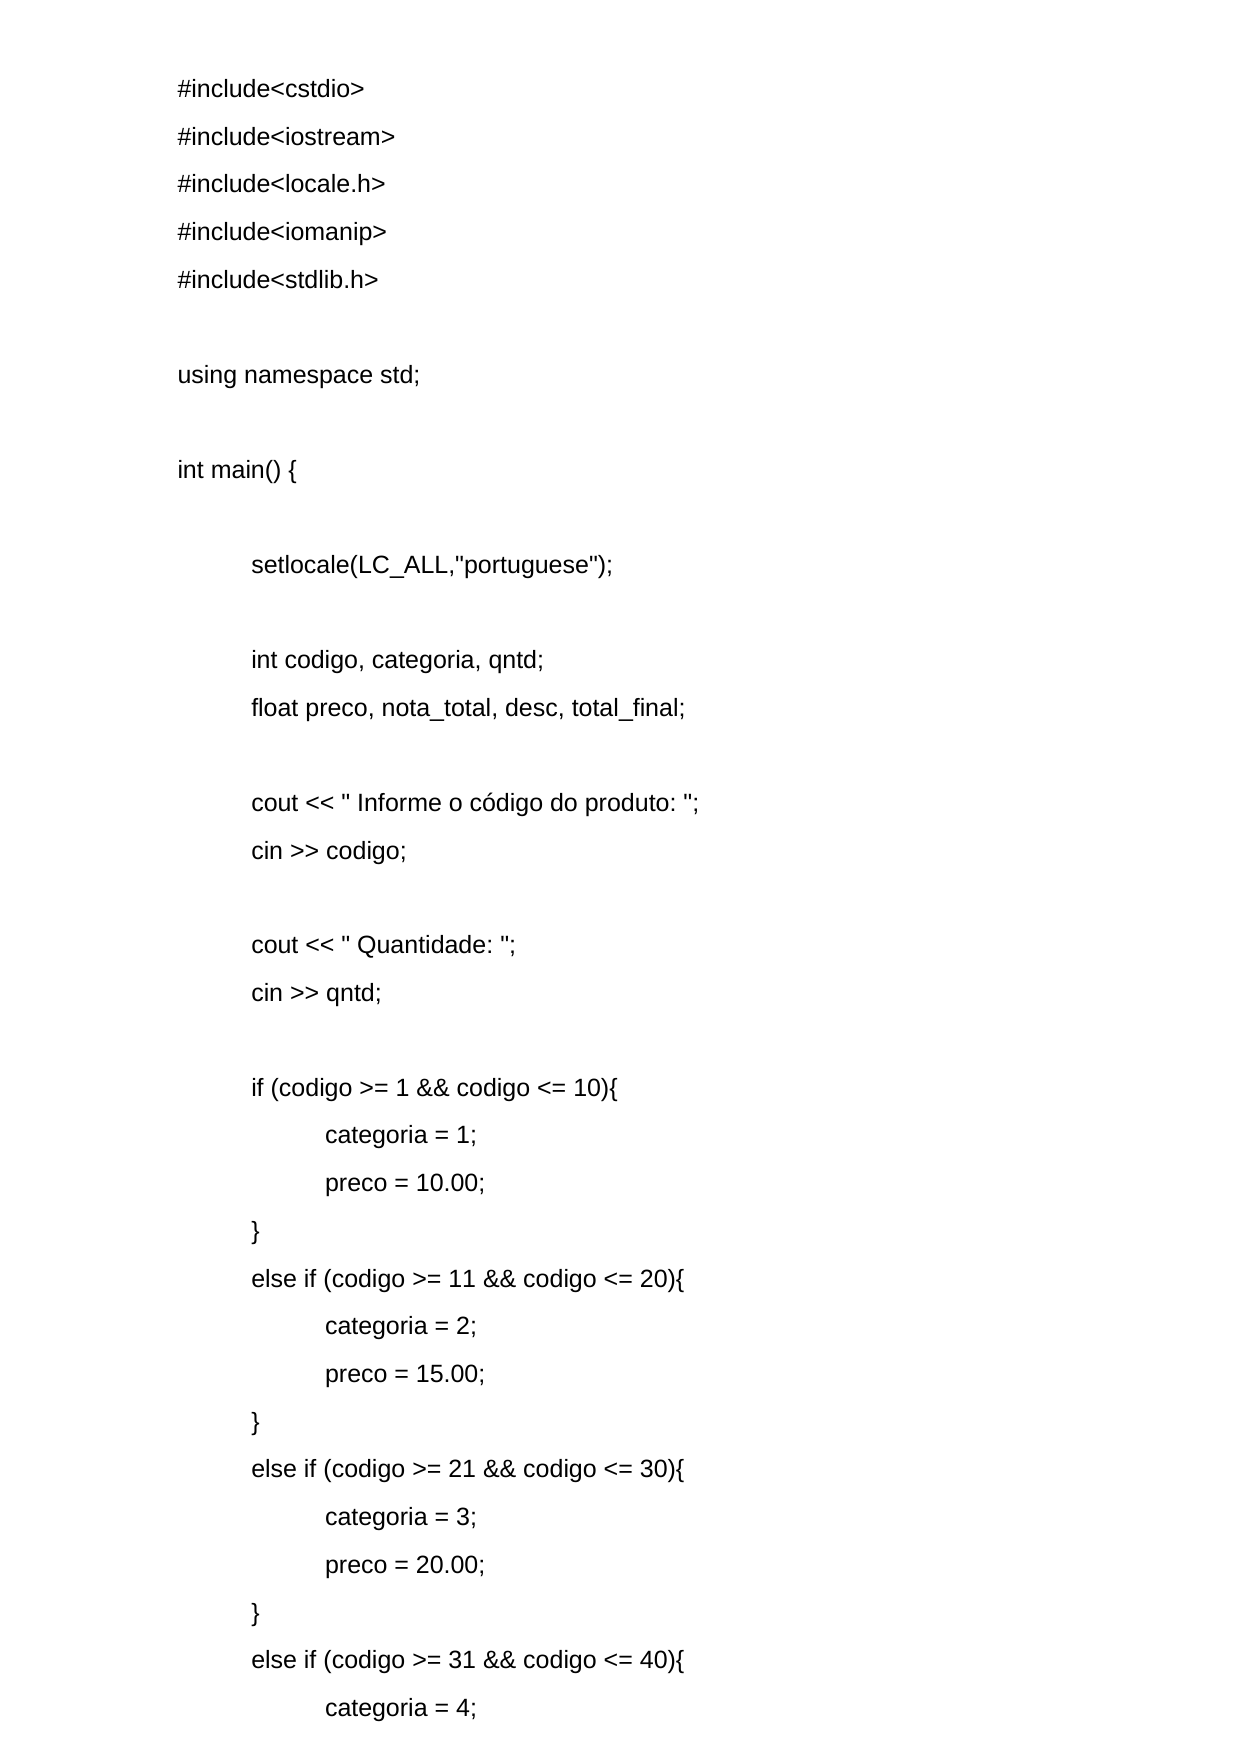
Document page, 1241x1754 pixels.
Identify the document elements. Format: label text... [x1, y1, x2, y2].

text #include<iostream> [177, 122, 1063, 150]
text cout << " Informe o código do produto: "; [177, 788, 1063, 817]
text #include<cstdio> [177, 74, 1063, 103]
text categoria = 1; [177, 1121, 1063, 1149]
text #include<locale.h> [177, 169, 1063, 198]
text setlocale(LC_ALL,"portuguese"); [177, 550, 1063, 579]
text categoria = 3; [177, 1502, 1063, 1531]
text preco = 20.00; [177, 1550, 1063, 1579]
text } [177, 1598, 1063, 1626]
text int main() { [177, 456, 1063, 484]
text categoria = 4; [177, 1693, 1063, 1722]
text else if (codigo >= 31 && codigo <= 40){ [177, 1645, 1063, 1674]
text #include<stdlib.h> [177, 265, 1063, 293]
text preco = 15.00; [177, 1359, 1063, 1388]
text cout << " Quantidade: "; [177, 930, 1063, 959]
text else if (codigo >= 21 && codigo <= 30){ [177, 1454, 1063, 1483]
text else if (codigo >= 11 && codigo <= 20){ [177, 1264, 1063, 1292]
text } [177, 1216, 1063, 1245]
text } [177, 1407, 1063, 1436]
text cin >> codigo; [177, 836, 1063, 864]
text int codigo, categoria, qntd; [177, 645, 1063, 674]
text preco = 10.00; [177, 1168, 1063, 1197]
text float preco, nota_total, desc, total_final; [177, 693, 1063, 721]
text #include<iomanip> [177, 217, 1063, 246]
text if (codigo >= 1 && codigo <= 10){ [177, 1073, 1063, 1102]
text cin >> qntd; [177, 978, 1063, 1007]
text using namespace std; [177, 360, 1063, 389]
text categoria = 2; [177, 1311, 1063, 1340]
